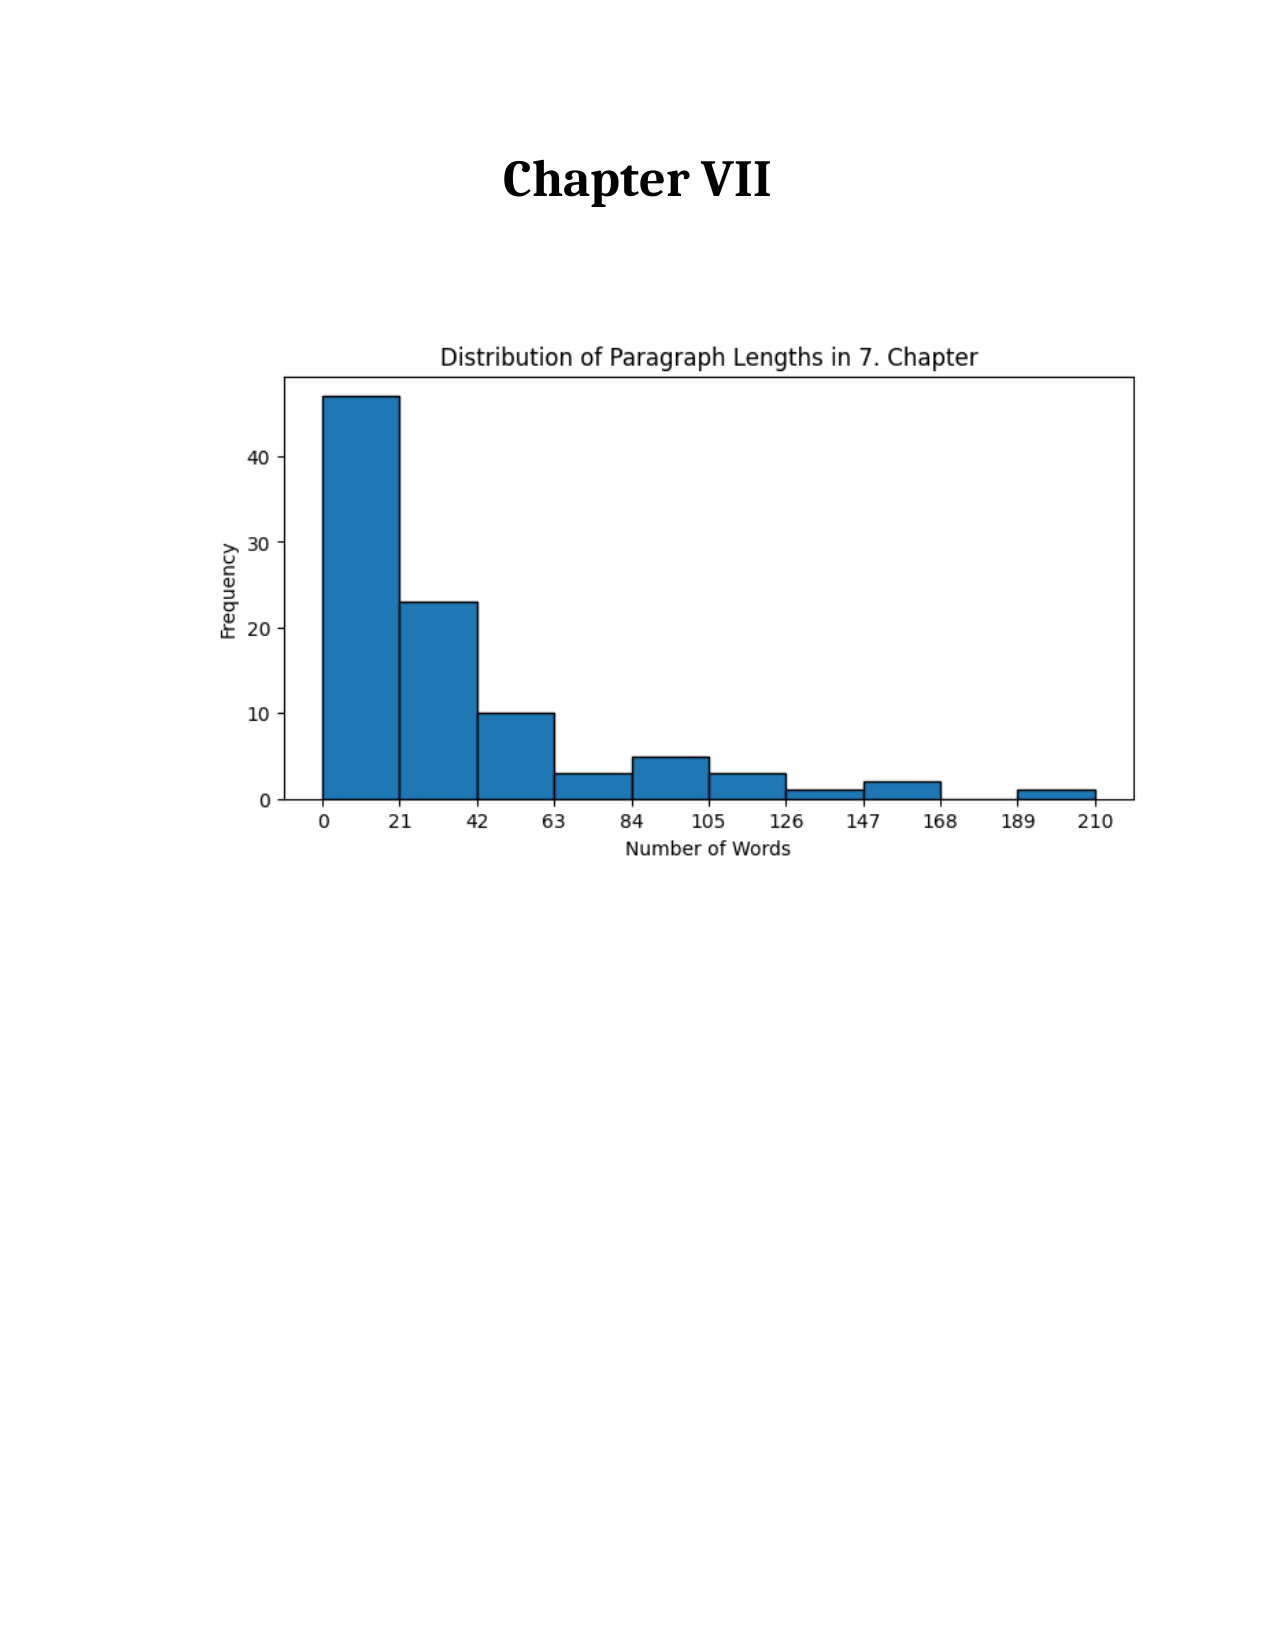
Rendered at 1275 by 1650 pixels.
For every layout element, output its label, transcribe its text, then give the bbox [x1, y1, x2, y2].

text Chapter VII [187, 150, 1087, 309]
picture [206, 333, 1146, 872]
